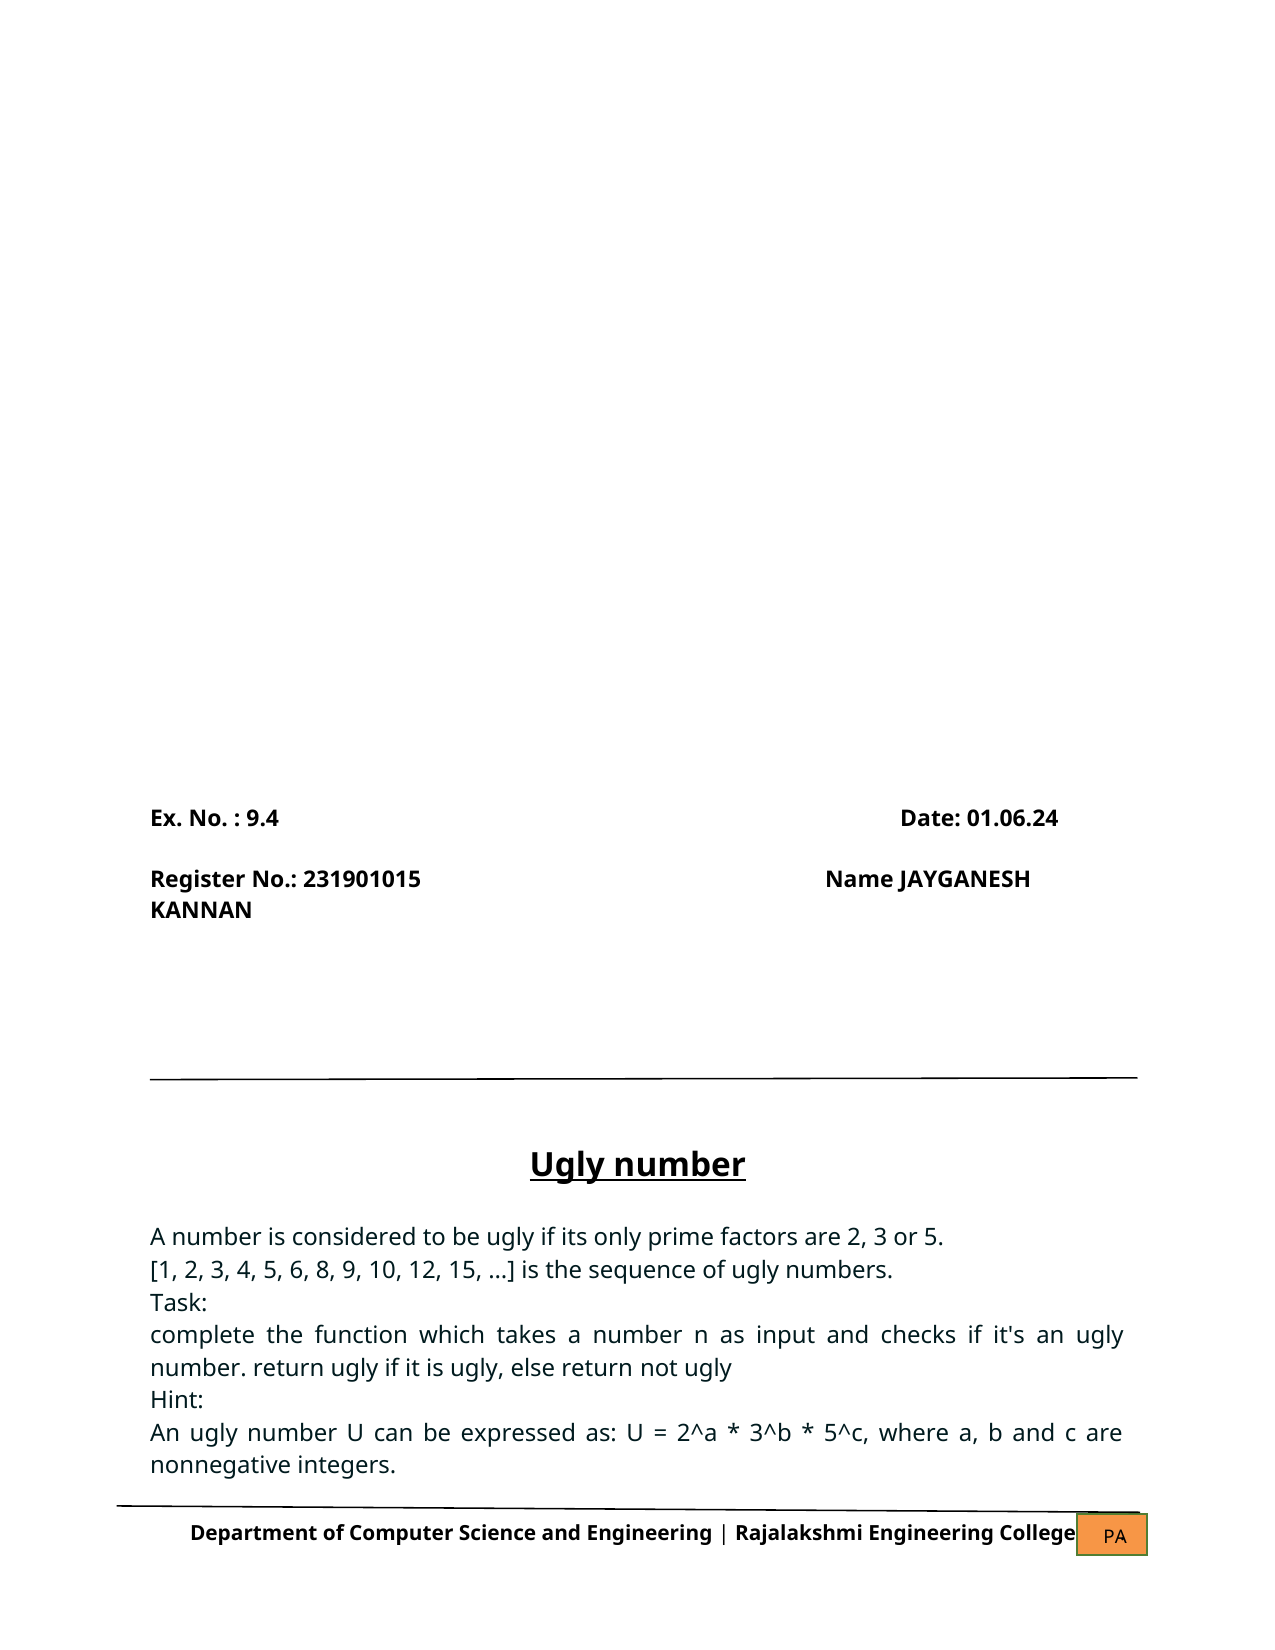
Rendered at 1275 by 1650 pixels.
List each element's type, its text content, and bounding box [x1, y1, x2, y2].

text A number is considered to be ugly if its only prime factors are 2, 3 or 5. [150, 1220, 1125, 1253]
text [1, 2, 3, 4, 5, 6, 8, 9, 10, 12, 15, …] is the sequence of ugly numbers. [150, 1253, 1125, 1285]
text Task: [150, 1285, 1125, 1318]
text complete the function which takes a number n as input and checks if it's an ugly number. return ugly if it is ugly, else return not ugly [150, 1318, 1125, 1383]
text Hint: [150, 1383, 1125, 1416]
text Ex. No. : 9.4 Date: 01.06.24 [150, 802, 1125, 833]
text An ugly number U can be expressed as: U = 2^a * 3^b * 5^c, where a, b and c are nonnegative integers. [150, 1416, 1125, 1481]
text Register No.: 231901015 Name JAYGANESH KANNAN [150, 862, 1125, 925]
text Ugly number [150, 1141, 1125, 1186]
